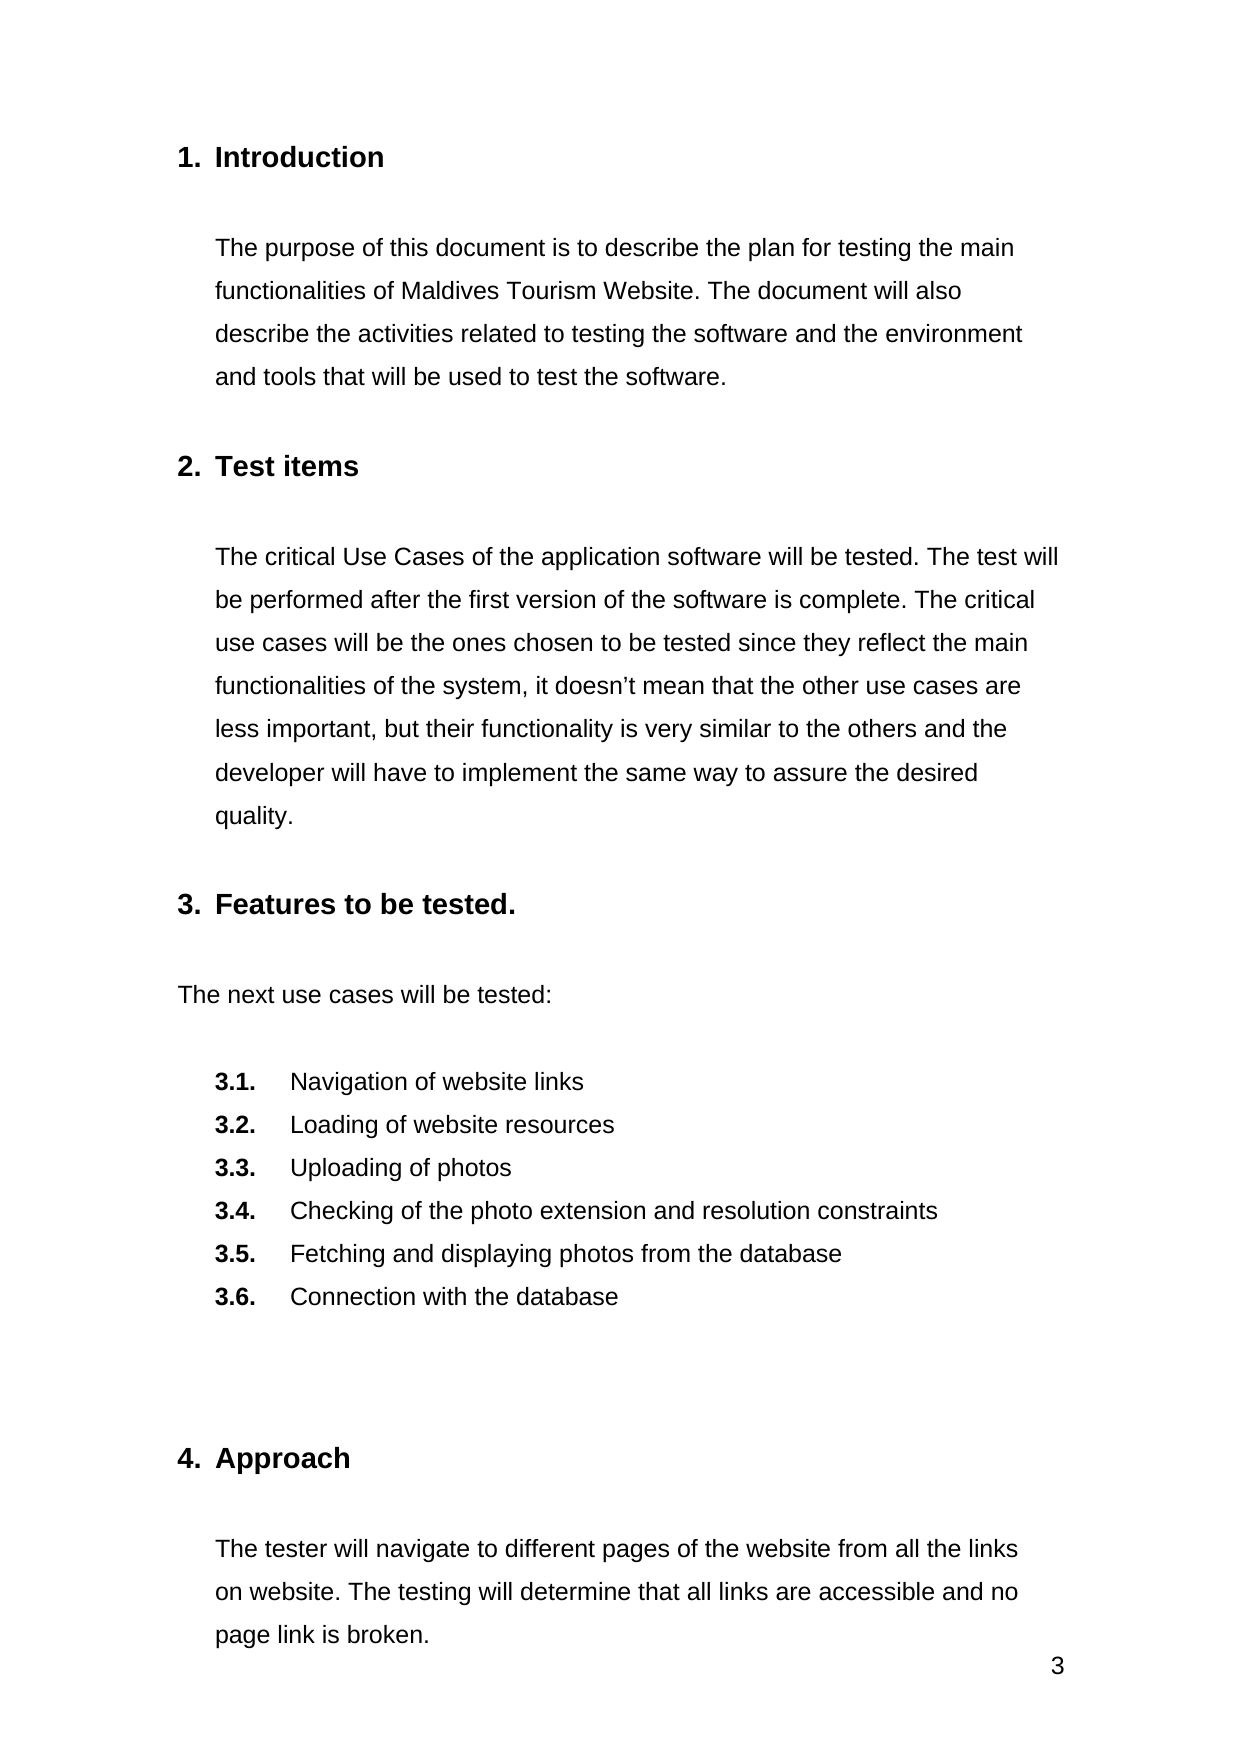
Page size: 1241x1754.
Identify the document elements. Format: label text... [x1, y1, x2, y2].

subtitle Features to be tested. [177, 887, 1073, 921]
list Connection with the database [214, 1282, 1073, 1311]
list Fetching and displaying photos from the database [214, 1239, 1073, 1268]
list Loading of website resources [214, 1110, 1073, 1138]
text The purpose of this document is to describe the plan for testing the main functionalities of Maldives Tourism Website. The document will also describe the activities related to testing the software and the environment and tools that will be used to test the software. [215, 233, 1025, 391]
subtitle Introduction [177, 139, 1073, 173]
text The next use cases will be tested: [177, 980, 1073, 1009]
text The critical Use Cases of the application software will be tested. The test will be performed after the first version of the software is complete. The critical use cases will be the ones chosen to be tested since they reflect the main functionalities of the system, it doesn’t mean that the other use cases are less important, but their functionality is very similar to the others and the developer will have to implement the same way to assure the desired quality. [215, 542, 1063, 829]
subtitle Approach [177, 1441, 1073, 1474]
subtitle Test items [177, 449, 1073, 482]
list Uploading of photos [214, 1153, 1073, 1182]
list Checking of the photo extension and resolution constraints [214, 1196, 1073, 1225]
list Navigation of website links [214, 1067, 1073, 1095]
